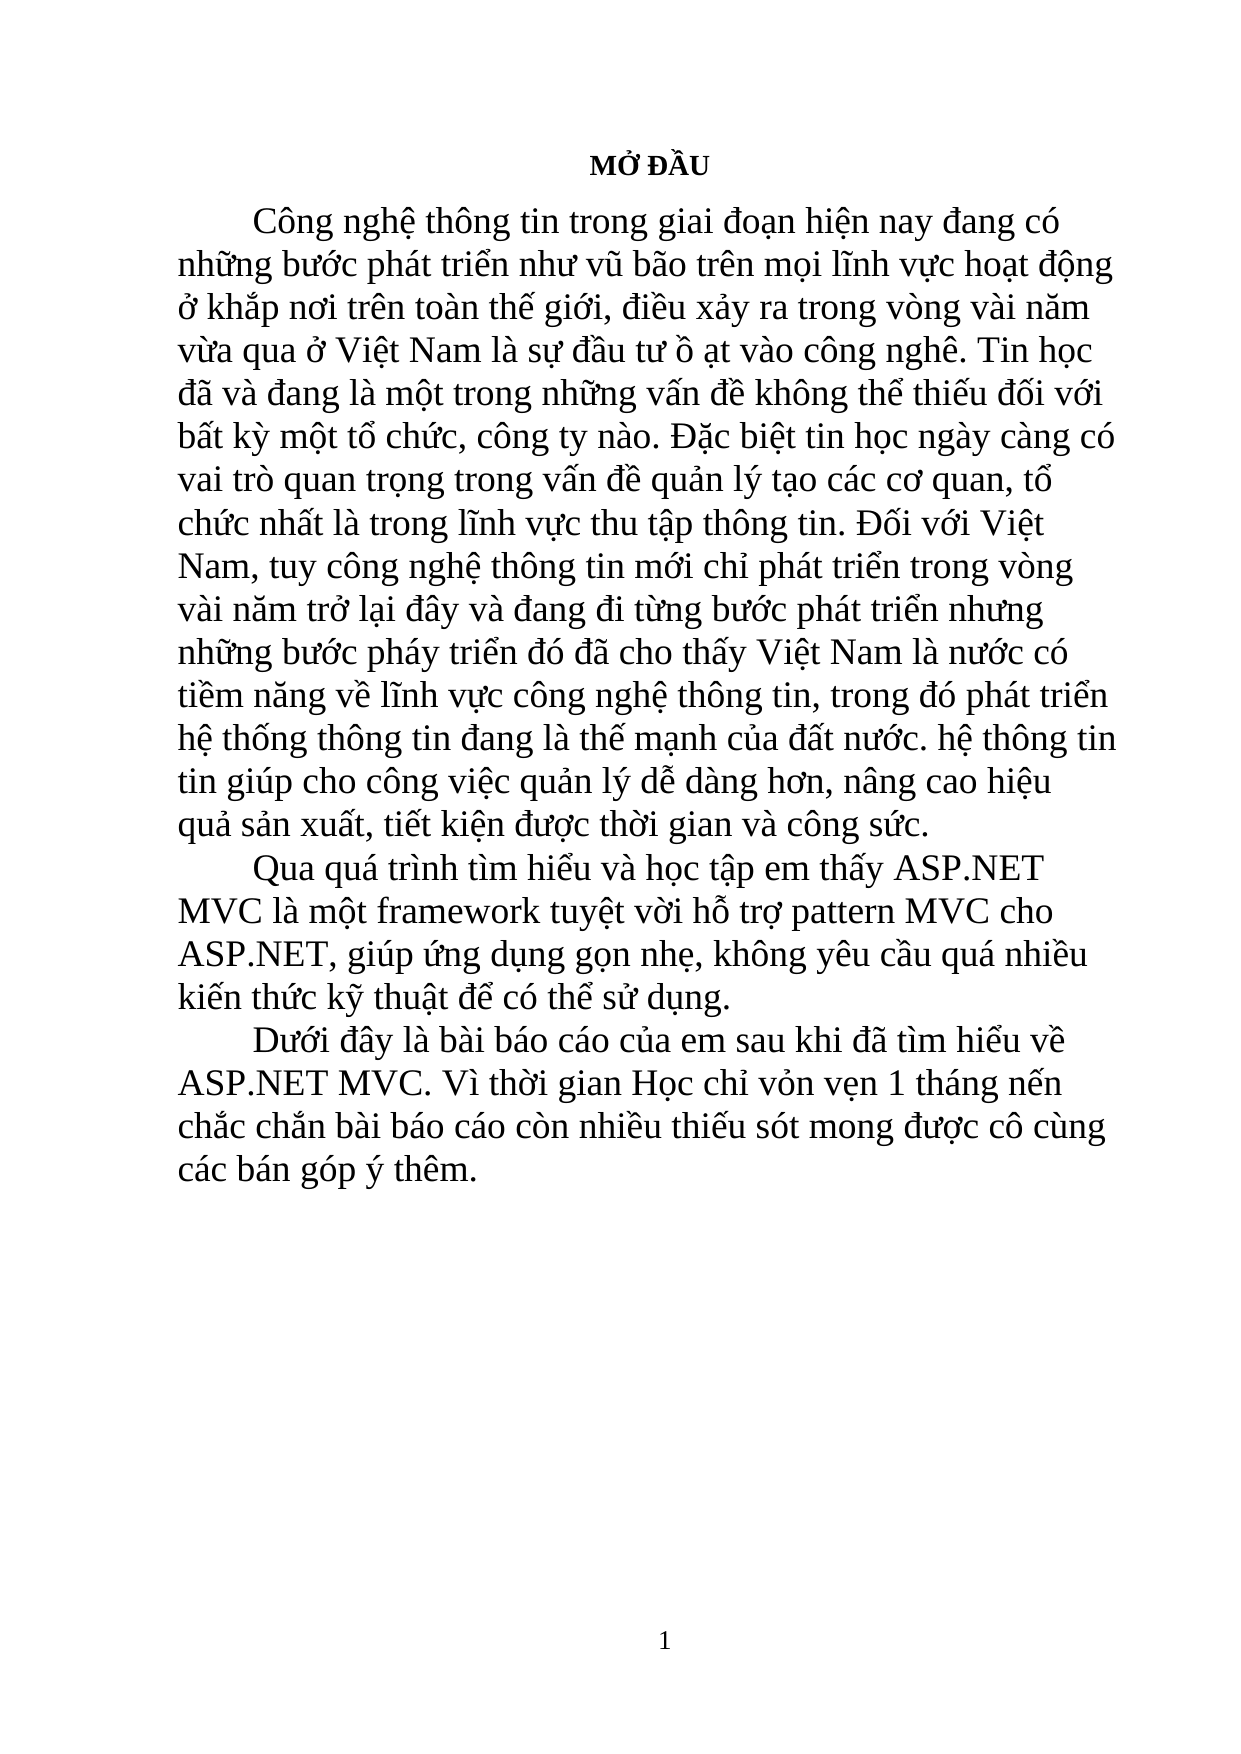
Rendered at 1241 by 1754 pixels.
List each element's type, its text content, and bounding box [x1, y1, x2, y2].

text Qua quá trình tìm hiểu và học tập em thấy ASP.NET MVC là một framework tuyệt vời hỗ trợ pattern MVC cho ASP.NET, giúp ứng dụng gọn nhẹ, không yêu cầu quá nhiều kiến thức kỹ thuật để có thể sử dụng. [177, 845, 1122, 1017]
text MỞ ĐẦU [177, 148, 1122, 181]
text Công nghệ thông tin trong giai đoạn hiện nay đang có những bước phát triển như vũ bão trên mọi lĩnh vực hoạt động ở khắp nơi trên toàn thế giới, điều xảy ra trong vòng vài năm vừa qua ở Việt Nam là sự đầu tư ồ ạt vào công nghê. Tin học đã và đang là một trong những vấn đề không thể thiếu đối với bất kỳ một tổ chức, công ty nào. Đặc biệt tin học ngày càng có vai trò quan trọng trong vấn đề quản lý tạo các cơ quan, tổ chức nhất là trong lĩnh vực thu tập thông tin. Đối với Việt Nam, tuy công nghệ thông tin mới chỉ phát triển trong vòng vài năm trở lại đây và đang đi từng bước phát triển nhưng những bước pháy triển đó đã cho thấy Việt Nam là nước có tiềm năng về lĩnh vực công nghệ thông tin, trong đó phát triển hệ thống thông tin đang là thế mạnh của đất nước. hệ thông tin tin giúp cho công việc quản lý dễ dàng hơn, nâng cao hiệu quả sản xuất, tiết kiện được thời gian và công sức. [177, 198, 1122, 845]
text Dưới đây là bài báo cáo của em sau khi đã tìm hiểu về ASP.NET MVC. Vì thời gian Học chỉ vỏn vẹn 1 tháng nến chắc chắn bài báo cáo còn nhiều thiếu sót mong được cô cùng các bán góp ý thêm. [177, 1017, 1122, 1190]
